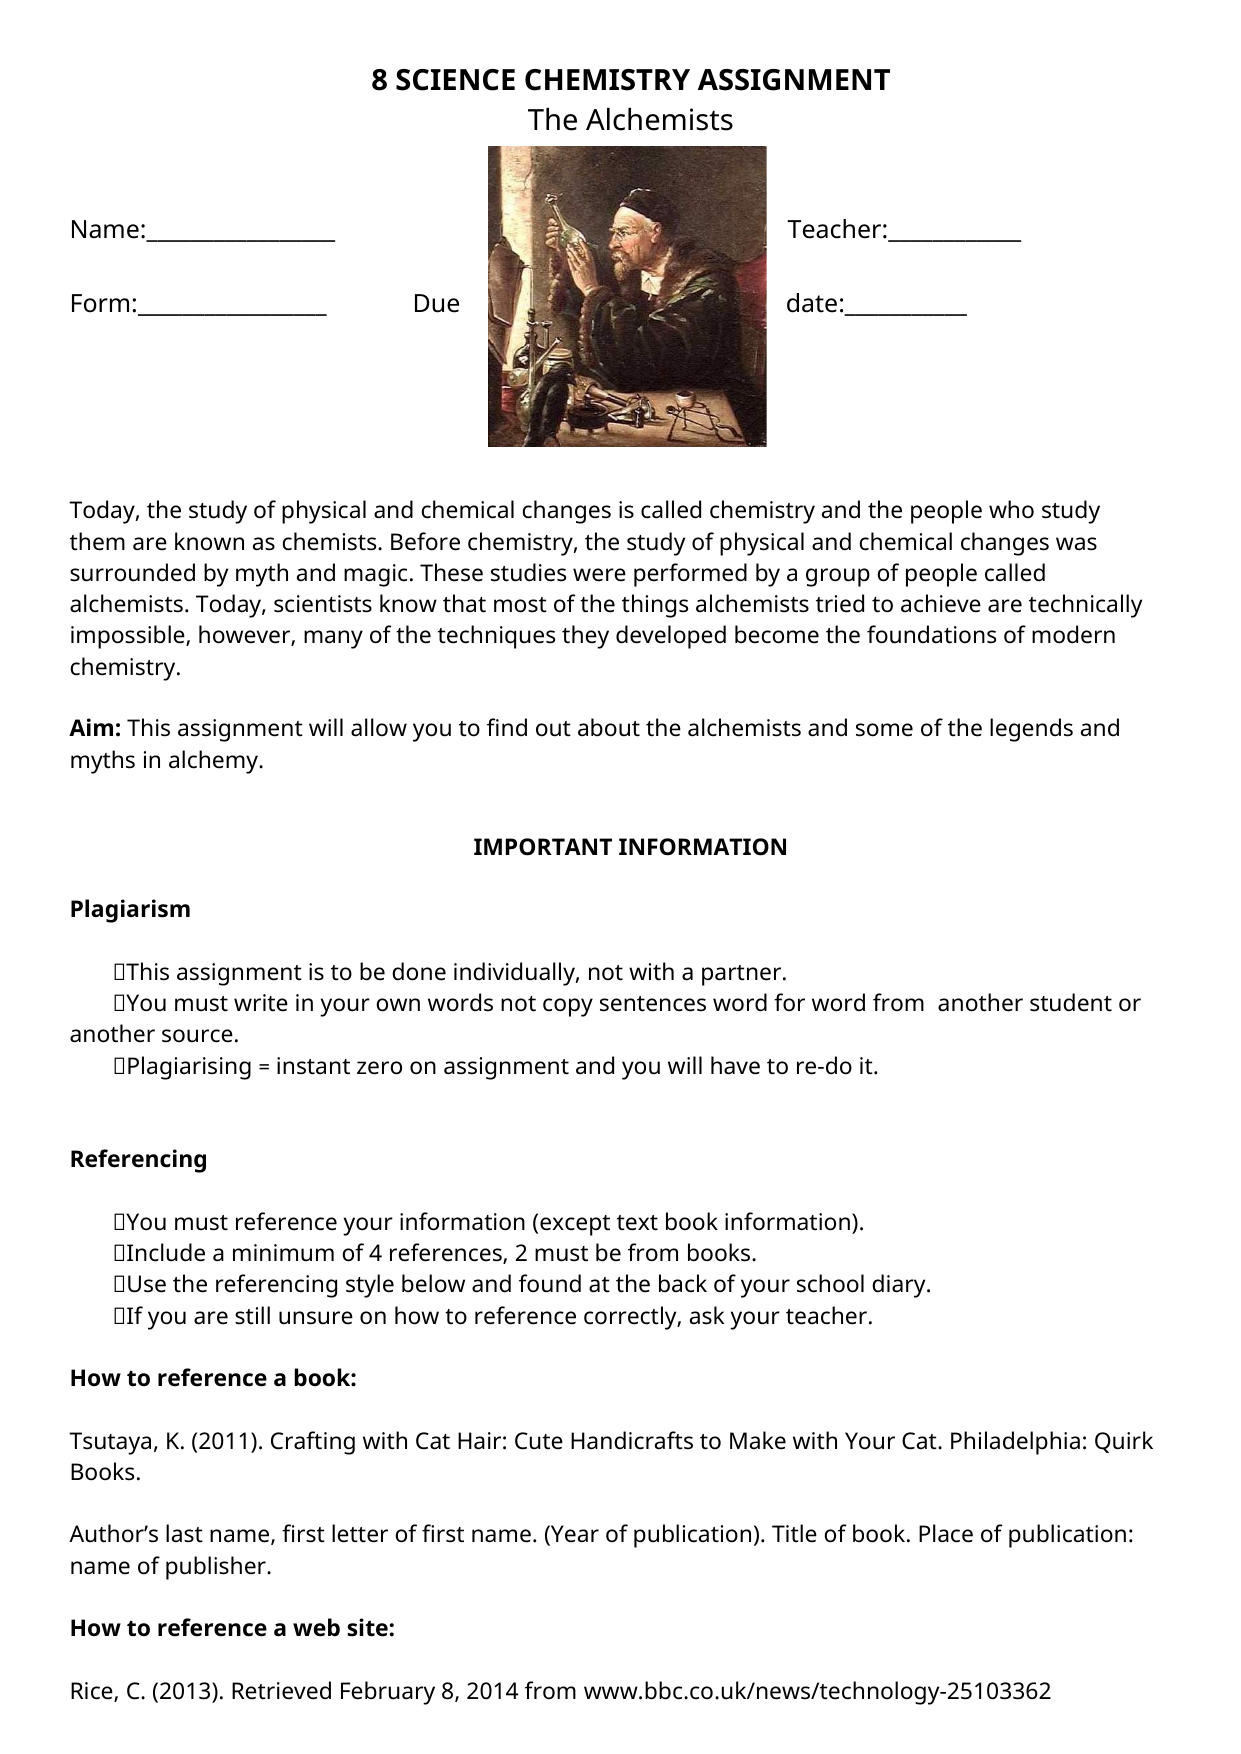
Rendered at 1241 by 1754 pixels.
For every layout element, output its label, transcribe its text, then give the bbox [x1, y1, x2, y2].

text Rice, C. (2013). Retrieved February 8, 2014 from www.bbc.co.uk/news/technology-25103362 [69, 1674, 1177, 1706]
text Name:_________________ Teacher:____________ [69, 212, 1192, 246]
text Author’s last name, first letter of first name. (Year of publication). Title of book. Place of publication: name of publisher. [69, 1518, 1177, 1581]
text The Alchemists [69, 99, 1192, 138]
text Aim: This assignment will allow you to find out about the alchemists and some of the legends and myths in alchemy. [69, 712, 1192, 775]
text 8 SCIENCE CHEMISTRY ASSIGNMENT [69, 59, 1192, 99]
text How to reference a book: [69, 1362, 1177, 1393]
text Use the referencing style below and found at the back of your school diary. [69, 1268, 1177, 1299]
text Include a minimum of 4 references, 2 must be from books. [69, 1237, 1177, 1268]
text You must reference your information (except text book information). [69, 1206, 1177, 1237]
text Tsutaya, K. (2011). Crafting with Cat Hair: Cute Handicrafts to Make with Your Cat. Philadelphia: Quirk Books. [69, 1424, 1177, 1487]
text This assignment is to be done individually, not with a partner. [69, 956, 1177, 987]
text Plagiarism [69, 893, 1192, 924]
text If you are still unsure on how to reference correctly, ask your teacher. [69, 1299, 1177, 1331]
text You must write in your own words not copy sentences word for word from another student or another source. [69, 987, 1177, 1049]
text Today, the study of physical and chemical changes is called chemistry and the people who study them are known as chemists. Before chemistry, the study of physical and chemical changes was surrounded by myth and magic. These studies were performed by a group of people called alchemists. Today, scientists know that most of the things alchemists tried to achieve are technically impossible, however, many of the techniques they developed become the foundations of modern chemistry. [69, 494, 1163, 682]
text Referencing [69, 1143, 1177, 1174]
text How to reference a web site: [69, 1612, 1177, 1643]
text IMPORTANT INFORMATION [69, 831, 1192, 862]
text Form:_________________ Due date:___________ [69, 286, 1192, 320]
text Plagiarising = instant zero on assignment and you will have to re-do it. [69, 1049, 1177, 1081]
